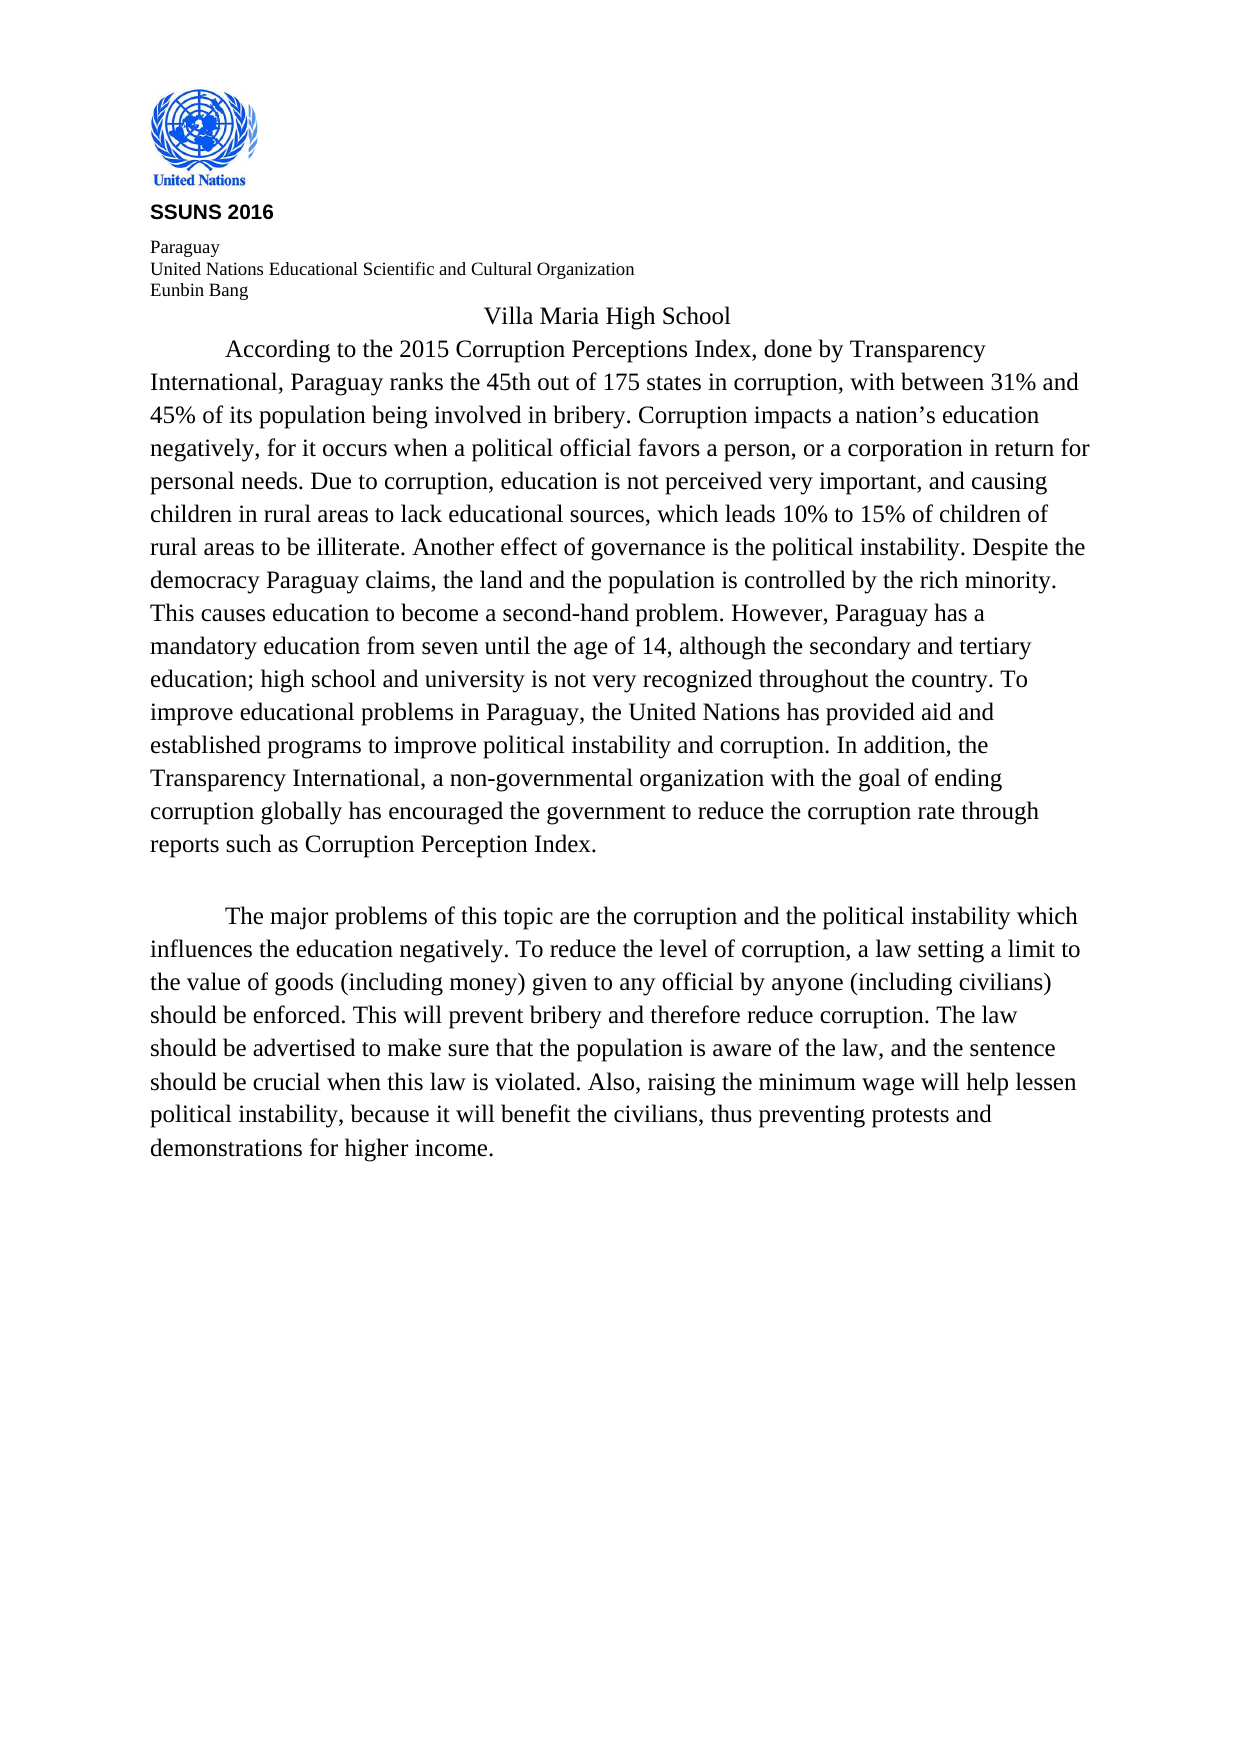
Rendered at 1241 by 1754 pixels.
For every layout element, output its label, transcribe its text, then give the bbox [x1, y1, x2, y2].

text Villa Maria High School [400, 301, 1090, 330]
text The major problems of this topic are the corruption and the political instability which influences the education negatively. To reduce the level of corruption, a law setting a limit to the value of goods (including money) given to any official by anyone (including civilians) should be enforced. This will prevent bribery and therefore reduce corruption. The law should be advertised to make sure that the population is aware of the law, and the sentence should be crucial when this law is violated. Also, raising the minimum wage will help lessen political instability, because it will benefit the civilians, thus preventing protests and demonstrations for higher income. [150, 901, 1090, 1161]
text According to the 2015 Corruption Perceptions Index, done by Transparency International, Paraguay ranks the 45th out of 175 states in corruption, with between 31% and 45% of its population being involved in bribery. Corruption impacts a nation’s education negatively, for it occurs when a political official favors a person, or a corporation in return for personal needs. Due to corruption, education is not perceived very important, and causing children in rural areas to lack educational sources, which leads 10% to 15% of children of rural areas to be illiterate. Another effect of governance is the political instability. Despite the democracy Paraguay claims, the land and the population is controlled by the rich minority. This causes education to become a second-hand problem. However, Paraguay has a mandatory education from seven until the age of 14, although the secondary and tertiary education; high school and university is not very recognized throughout the country. To improve educational problems in Paraguay, the United Nations has provided aid and established programs to improve political instability and corruption. In addition, the Transparency International, a non-governmental organization with the goal of ending corruption globally has encouraged the government to reduce the corruption rate through reports such as Corruption Perception Index. [150, 334, 1090, 858]
picture [150, 83, 263, 188]
